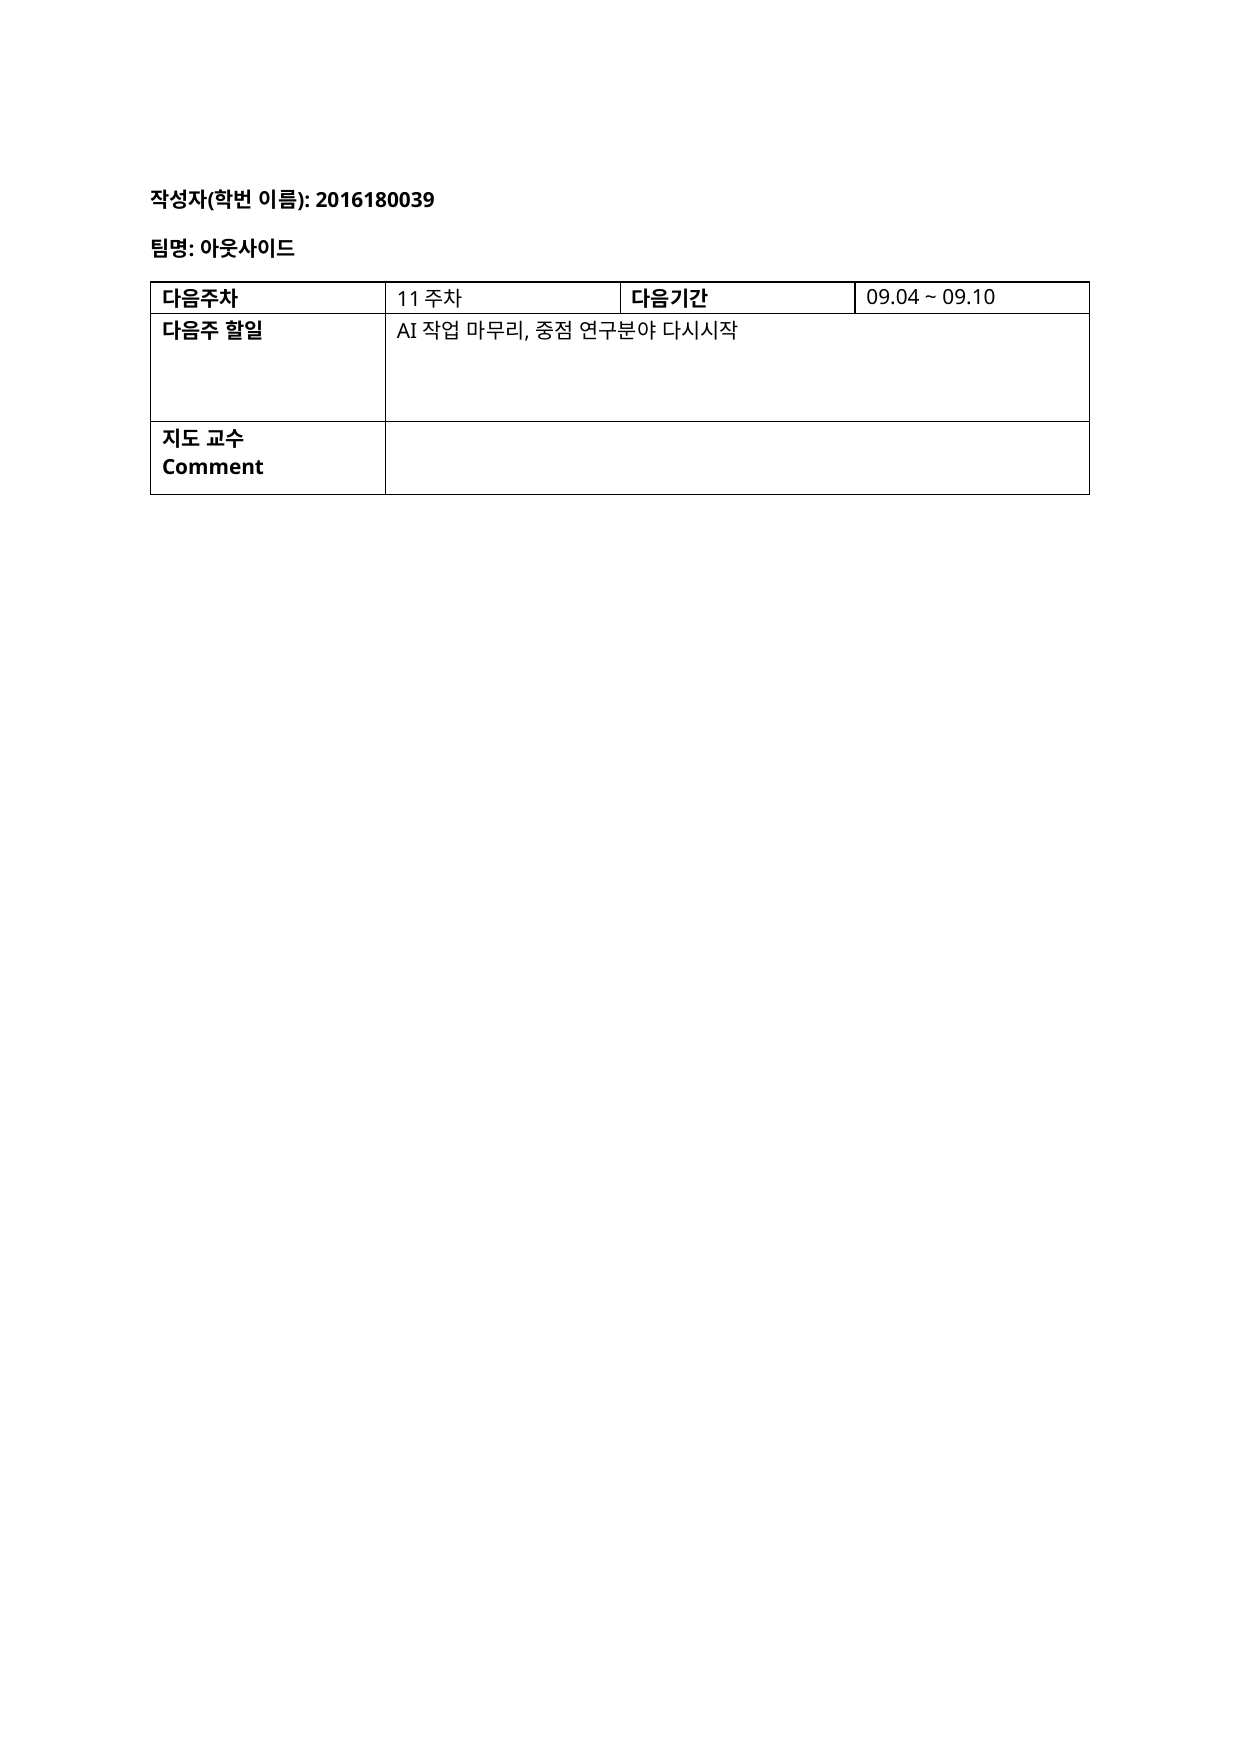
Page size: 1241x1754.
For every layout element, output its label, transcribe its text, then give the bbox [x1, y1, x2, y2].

table_cell 지도 교수 Comment [151, 422, 385, 494]
table_cell 다음주 할일 [151, 314, 385, 421]
table_cell 다음기간 [621, 283, 854, 313]
table_cell AI 작업 마무리, 중점 연구분야 다시시작 [386, 314, 1089, 421]
table_cell [386, 422, 1089, 494]
table_cell 11주차 [386, 283, 620, 313]
table_cell 09.04 ~ 09.10 [856, 283, 1089, 313]
table_cell 다음주차 [151, 283, 385, 313]
